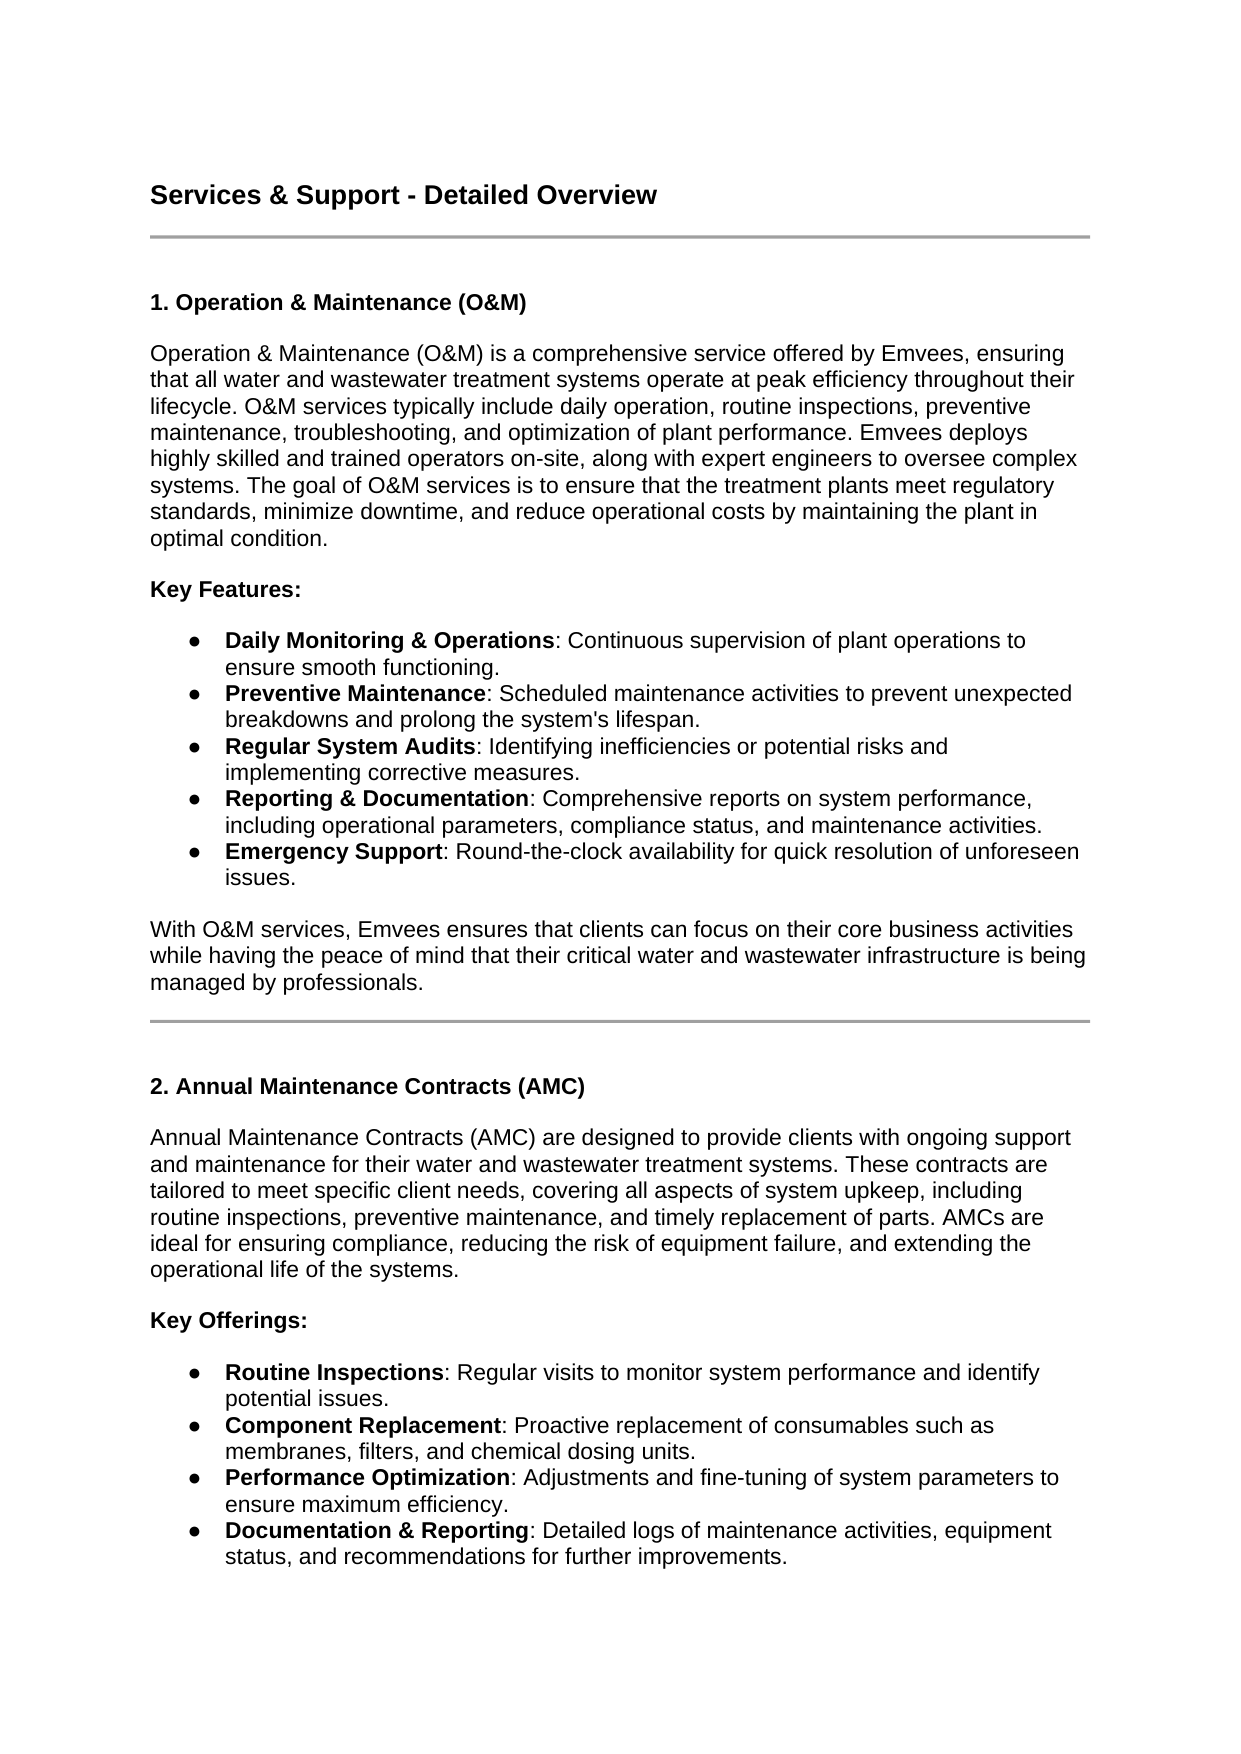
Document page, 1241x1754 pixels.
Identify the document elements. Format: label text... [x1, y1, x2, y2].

text With O&M services, Emvees ensures that clients can focus on their core business activities while having the peace of mind that their critical water and wastewater infrastructure is being managed by professionals. [150, 916, 1090, 995]
list Performance Optimization: Adjustments and fine-tuning of system parameters to ensure maximum efficiency. [187, 1464, 1090, 1517]
list Reporting & Documentation: Comprehensive reports on system performance, including operational parameters, compliance status, and maintenance activities. [187, 785, 1090, 838]
subtitle Services & Support - Detailed Overview [150, 179, 1090, 210]
list Emergency Support: Round-the-clock availability for quick resolution of unforeseen issues. [187, 838, 1090, 891]
text Operation & Maintenance (O&M) is a comprehensive service offered by Emvees, ensuring that all water and wastewater treatment systems operate at peak efficiency throughout their lifecycle. O&M services typically include daily operation, routine inspections, preventive maintenance, troubleshooting, and optimization of plant performance. Emvees deploys highly skilled and trained operators on-site, along with expert engineers to oversee complex systems. The goal of O&M services is to ensure that the treatment plants meet regulatory standards, minimize downtime, and reduce operational costs by maintaining the plant in optimal condition. [150, 340, 1090, 551]
list Preventive Maintenance: Scheduled maintenance activities to prevent unexpected breakdowns and prolong the system's lifespan. [187, 680, 1090, 733]
text Key Offerings: [150, 1307, 1090, 1334]
list Regular System Audits: Identifying inefficiencies or potential risks and implementing corrective measures. [187, 733, 1090, 785]
subtitle 2. Annual Maintenance Contracts (AMC) [150, 1073, 1090, 1099]
list Documentation & Reporting: Detailed logs of maintenance activities, equipment status, and recommendations for further improvements. [187, 1517, 1090, 1570]
list Daily Monitoring & Operations: Continuous supervision of plant operations to ensure smooth functioning. [187, 627, 1090, 680]
list Component Replacement: Proactive replacement of consumables such as membranes, filters, and chemical dosing units. [187, 1412, 1090, 1464]
text Key Features: [150, 576, 1090, 602]
subtitle 1. Operation & Maintenance (O&M) [150, 289, 1090, 315]
list Routine Inspections: Regular visits to monitor system performance and identify potential issues. [187, 1359, 1090, 1412]
text Annual Maintenance Contracts (AMC) are designed to provide clients with ongoing support and maintenance for their water and wastewater treatment systems. These contracts are tailored to meet specific client needs, covering all aspects of system upkeep, including routine inspections, preventive maintenance, and timely replacement of parts. AMCs are ideal for ensuring compliance, reducing the risk of equipment failure, and extending the operational life of the systems. [150, 1124, 1090, 1282]
